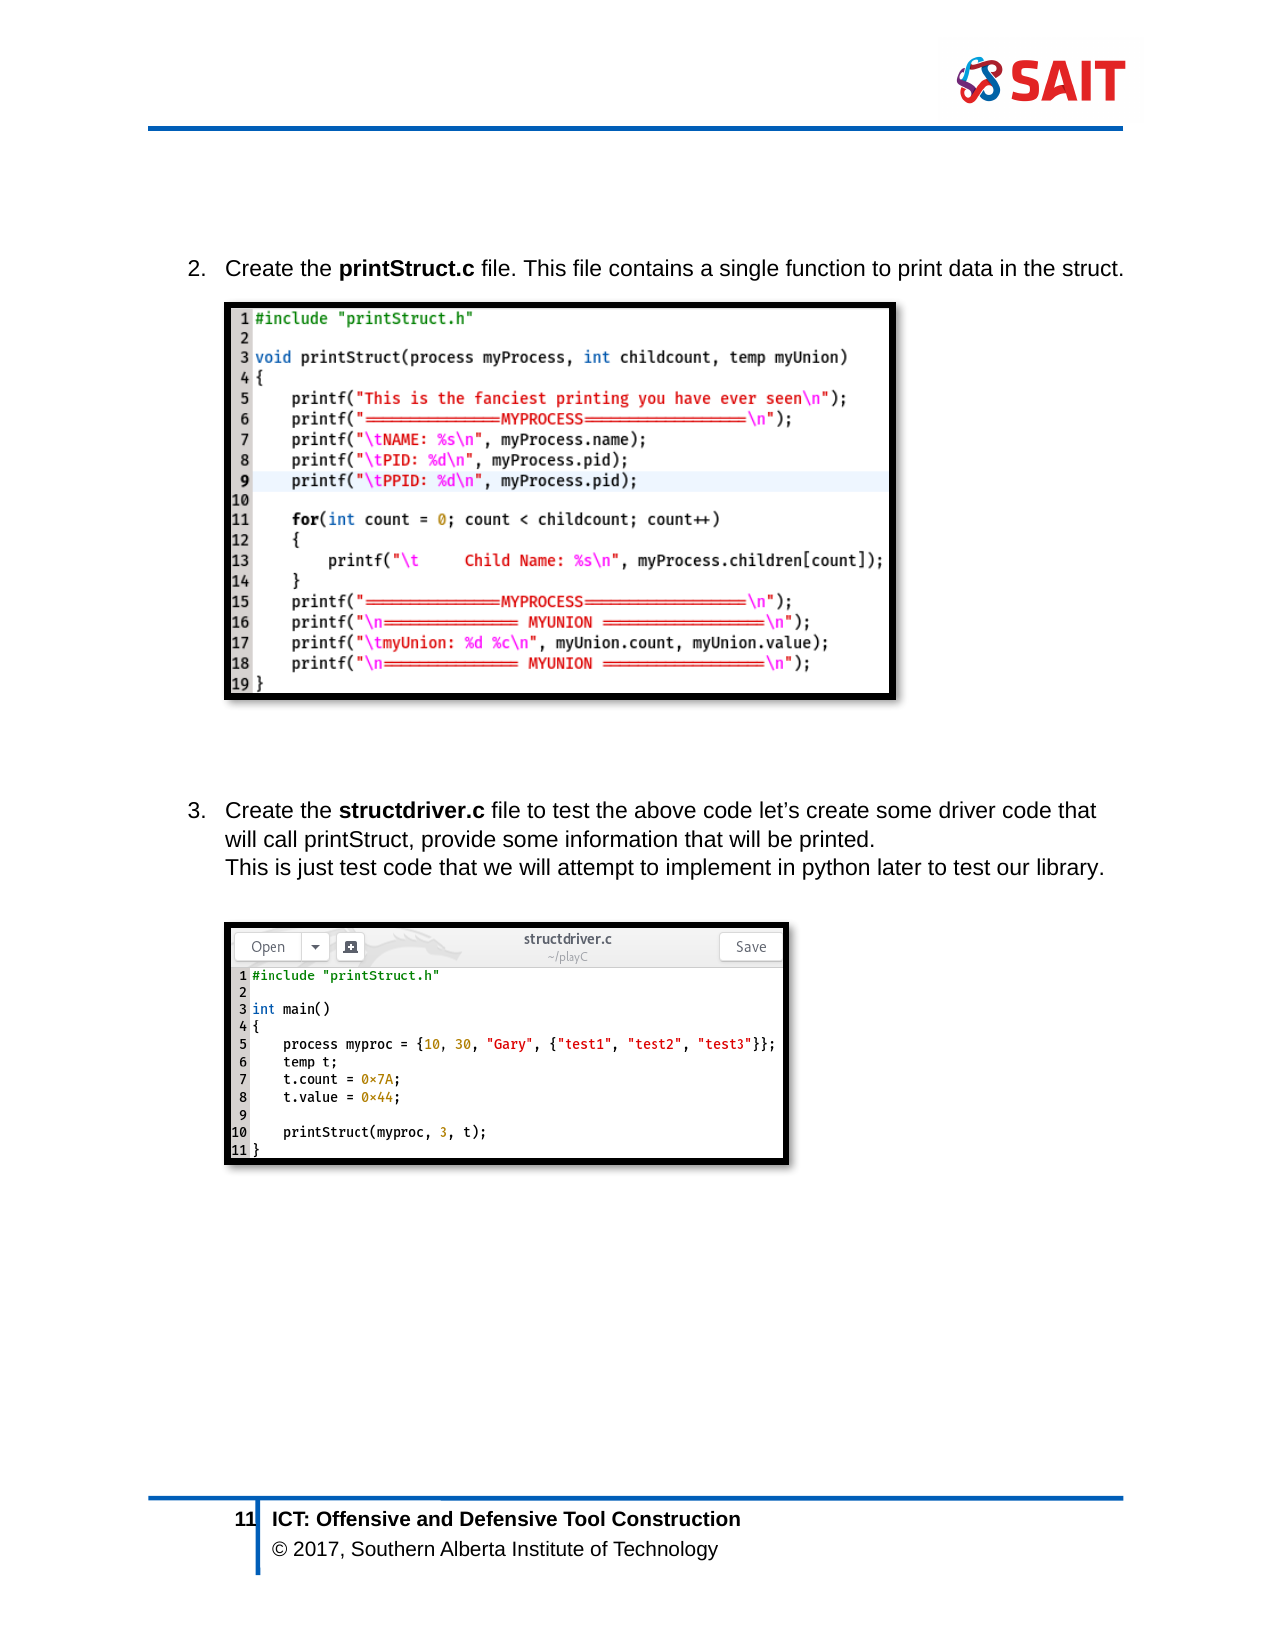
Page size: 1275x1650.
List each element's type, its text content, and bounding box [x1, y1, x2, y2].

list This is just test code that we will attempt to implement in python later to test our library. [225, 854, 1125, 881]
list Create the structdriver.c file to test the above code let’s create some driver code that will call printStruct, provide some information that will be printed. [187, 797, 1125, 852]
picture [231, 308, 889, 693]
picture [937, 37, 1145, 123]
picture [231, 928, 783, 1158]
list Create the printStruct.c file. This file contains a single function to print data in the struct. [187, 255, 1125, 282]
